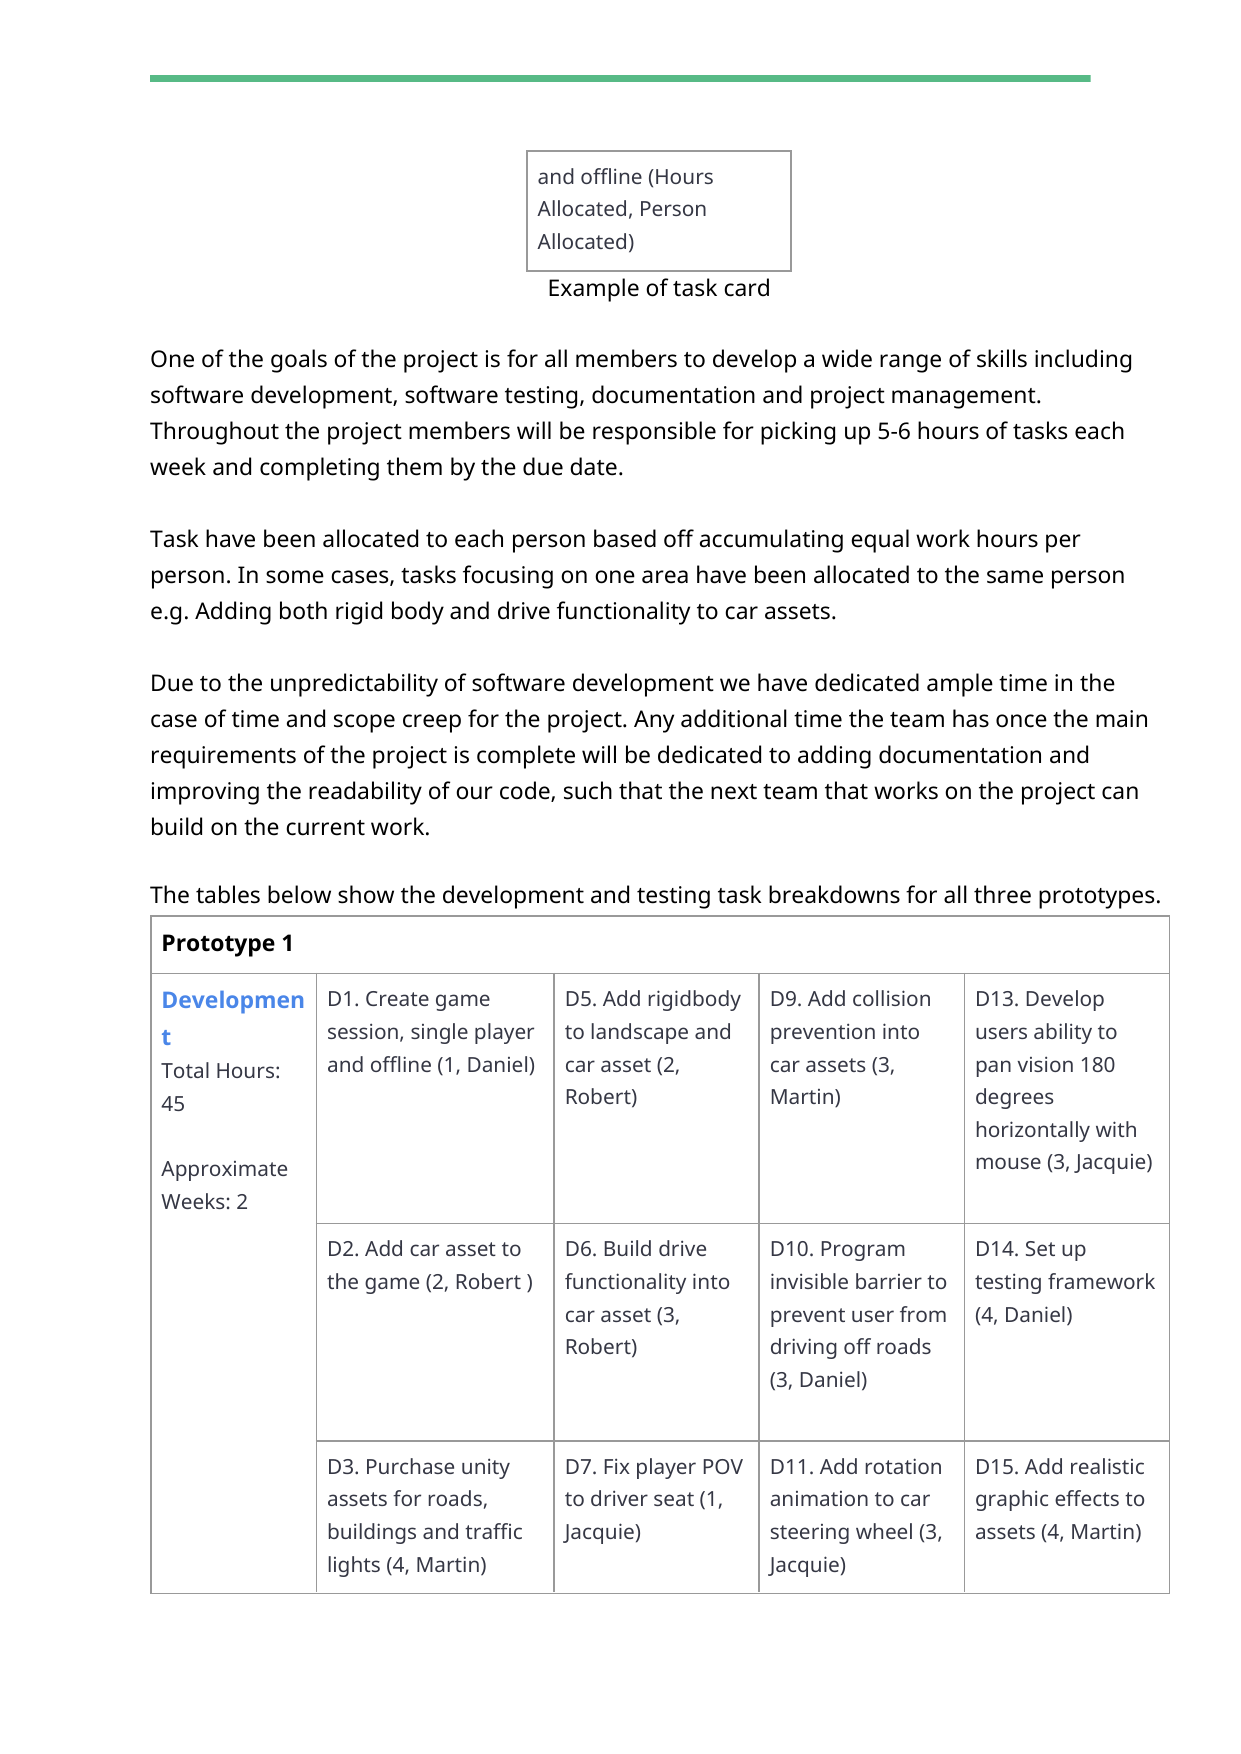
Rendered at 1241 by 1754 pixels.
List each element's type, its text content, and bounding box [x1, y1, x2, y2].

table_cell D1. Create game session, single player and offline (1, Daniel) [317, 974, 553, 1222]
table_cell D5. Add rigidbody to landscape and car asset (2, Robert) [555, 974, 758, 1222]
table_cell D13. Develop users ability to pan vision 180 degrees horizontally with mouse (3, Jacquie) [965, 974, 1169, 1222]
table_cell Development Total Hours: 45 Approximate Weeks: 2 [152, 974, 316, 1592]
table_header Prototype 1 [152, 917, 1169, 972]
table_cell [555, 1442, 758, 1592]
picture [150, 75, 1091, 82]
text Due to the unpredictability of software development we have dedicated ample time in the case of time and scope creep for the project. Any additional time the team has once the main requirements of the project is complete will be dedicated to adding documentation and improving the readability of our code, such that the next team that works on the project can build on the current work. [150, 667, 1168, 842]
table_cell D10. Program invisible barrier to prevent user from driving off roads (3, Daniel) [760, 1224, 964, 1440]
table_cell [760, 1442, 964, 1592]
text Example of task card [150, 271, 1168, 303]
table_cell D9. Add collision prevention into car assets (3, Martin) [760, 974, 964, 1222]
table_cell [965, 1442, 1169, 1592]
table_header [528, 152, 790, 270]
table_cell D14. Set up testing framework (4, Daniel) [965, 1224, 1169, 1440]
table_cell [317, 1442, 553, 1592]
table_cell D2. Add car asset to the game (2, Robert ) [317, 1224, 553, 1440]
text One of the goals of the project is for all members to develop a wide range of skills including software development, software testing, documentation and project management. Throughout the project members will be responsible for picking up 5-6 hours of tasks each week and completing them by the due date. Task have been allocated to each person based off accumulating equal work hours per person. In some cases, tasks focusing on one area have been allocated to the same person e.g. Adding both rigid body and drive functionality to car assets. [150, 343, 1168, 626]
text The tables below show the development and testing task breakdowns for all three prototypes. [150, 879, 1168, 910]
table_cell D6. Build drive functionality into car asset (3, Robert) [555, 1224, 758, 1440]
